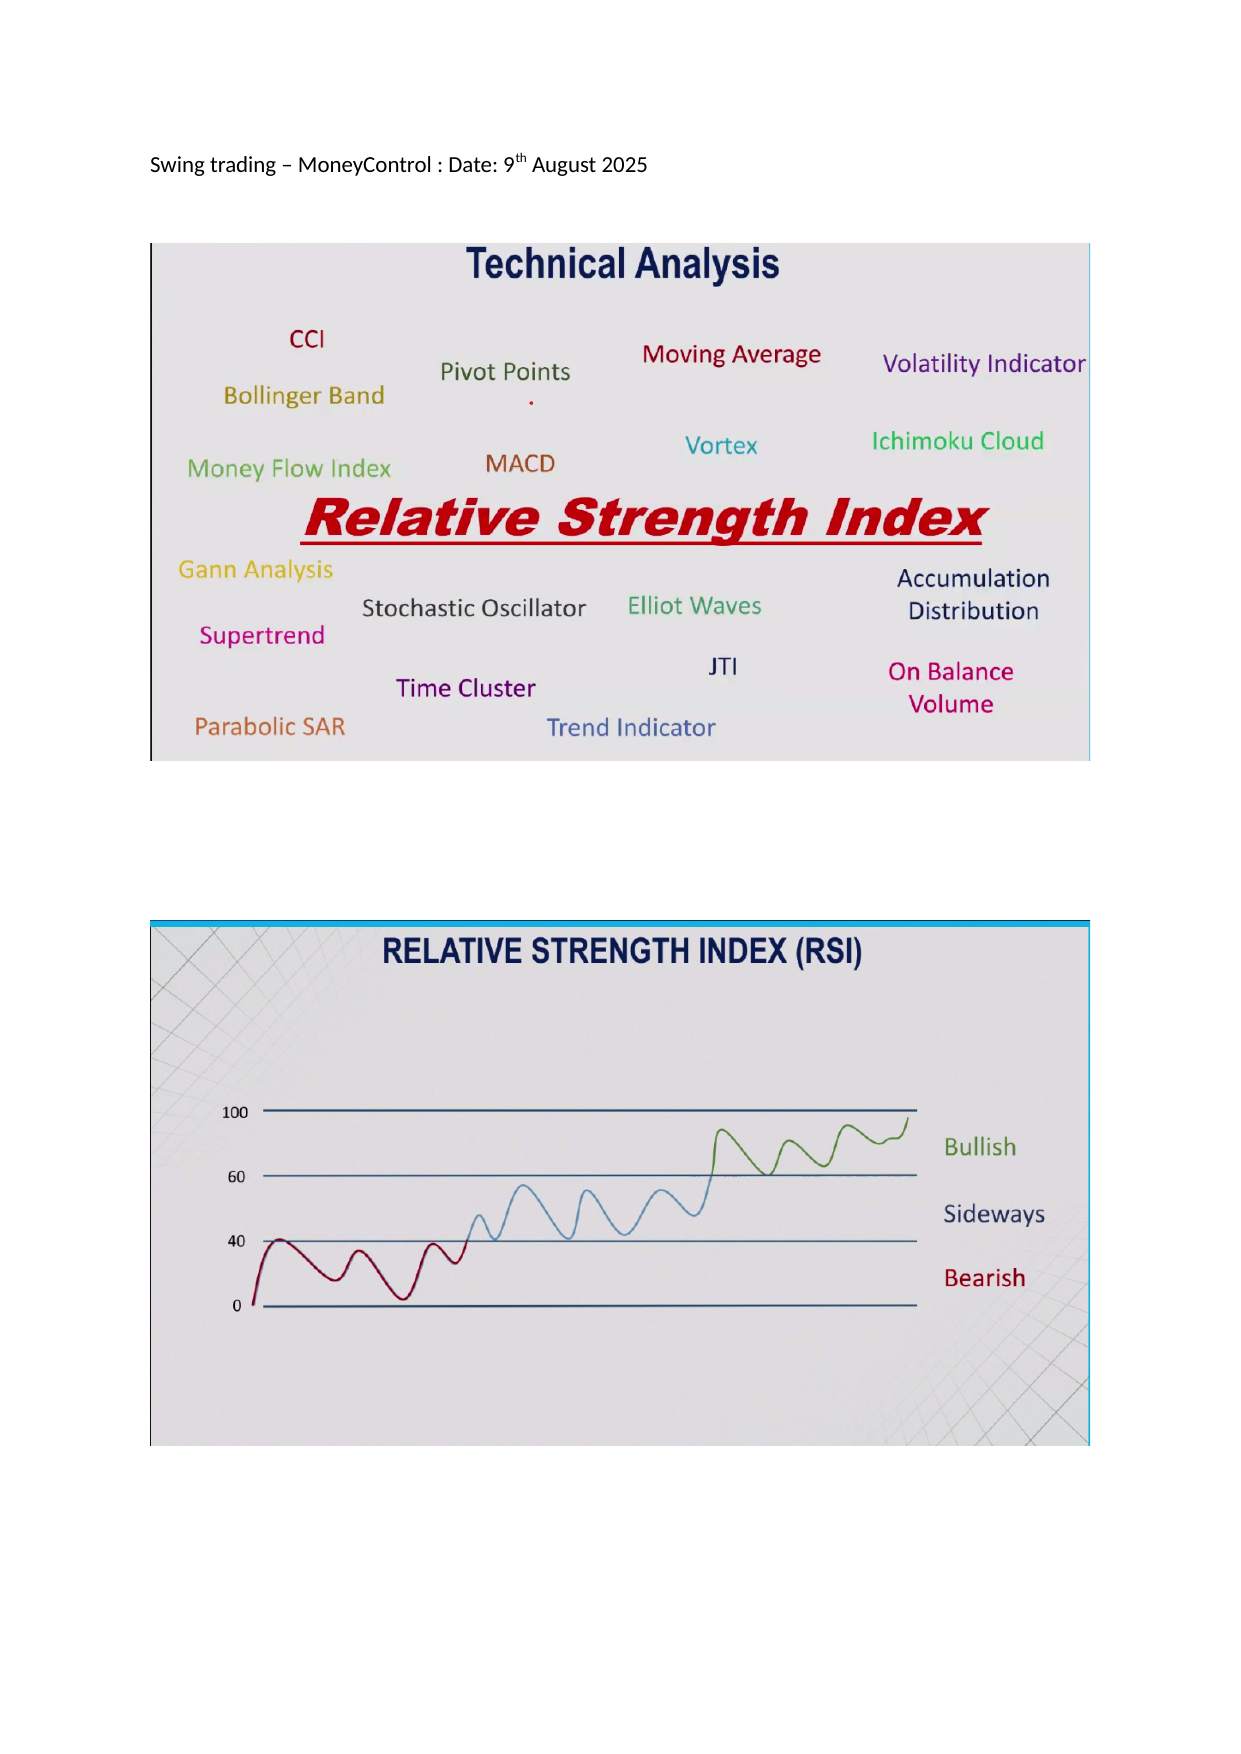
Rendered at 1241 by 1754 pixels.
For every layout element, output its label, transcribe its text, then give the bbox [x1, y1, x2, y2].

picture [150, 243, 1091, 761]
picture [150, 924, 1091, 1446]
text Swing trading – MoneyControl : Date: 9th August 2025 [150, 150, 1090, 178]
